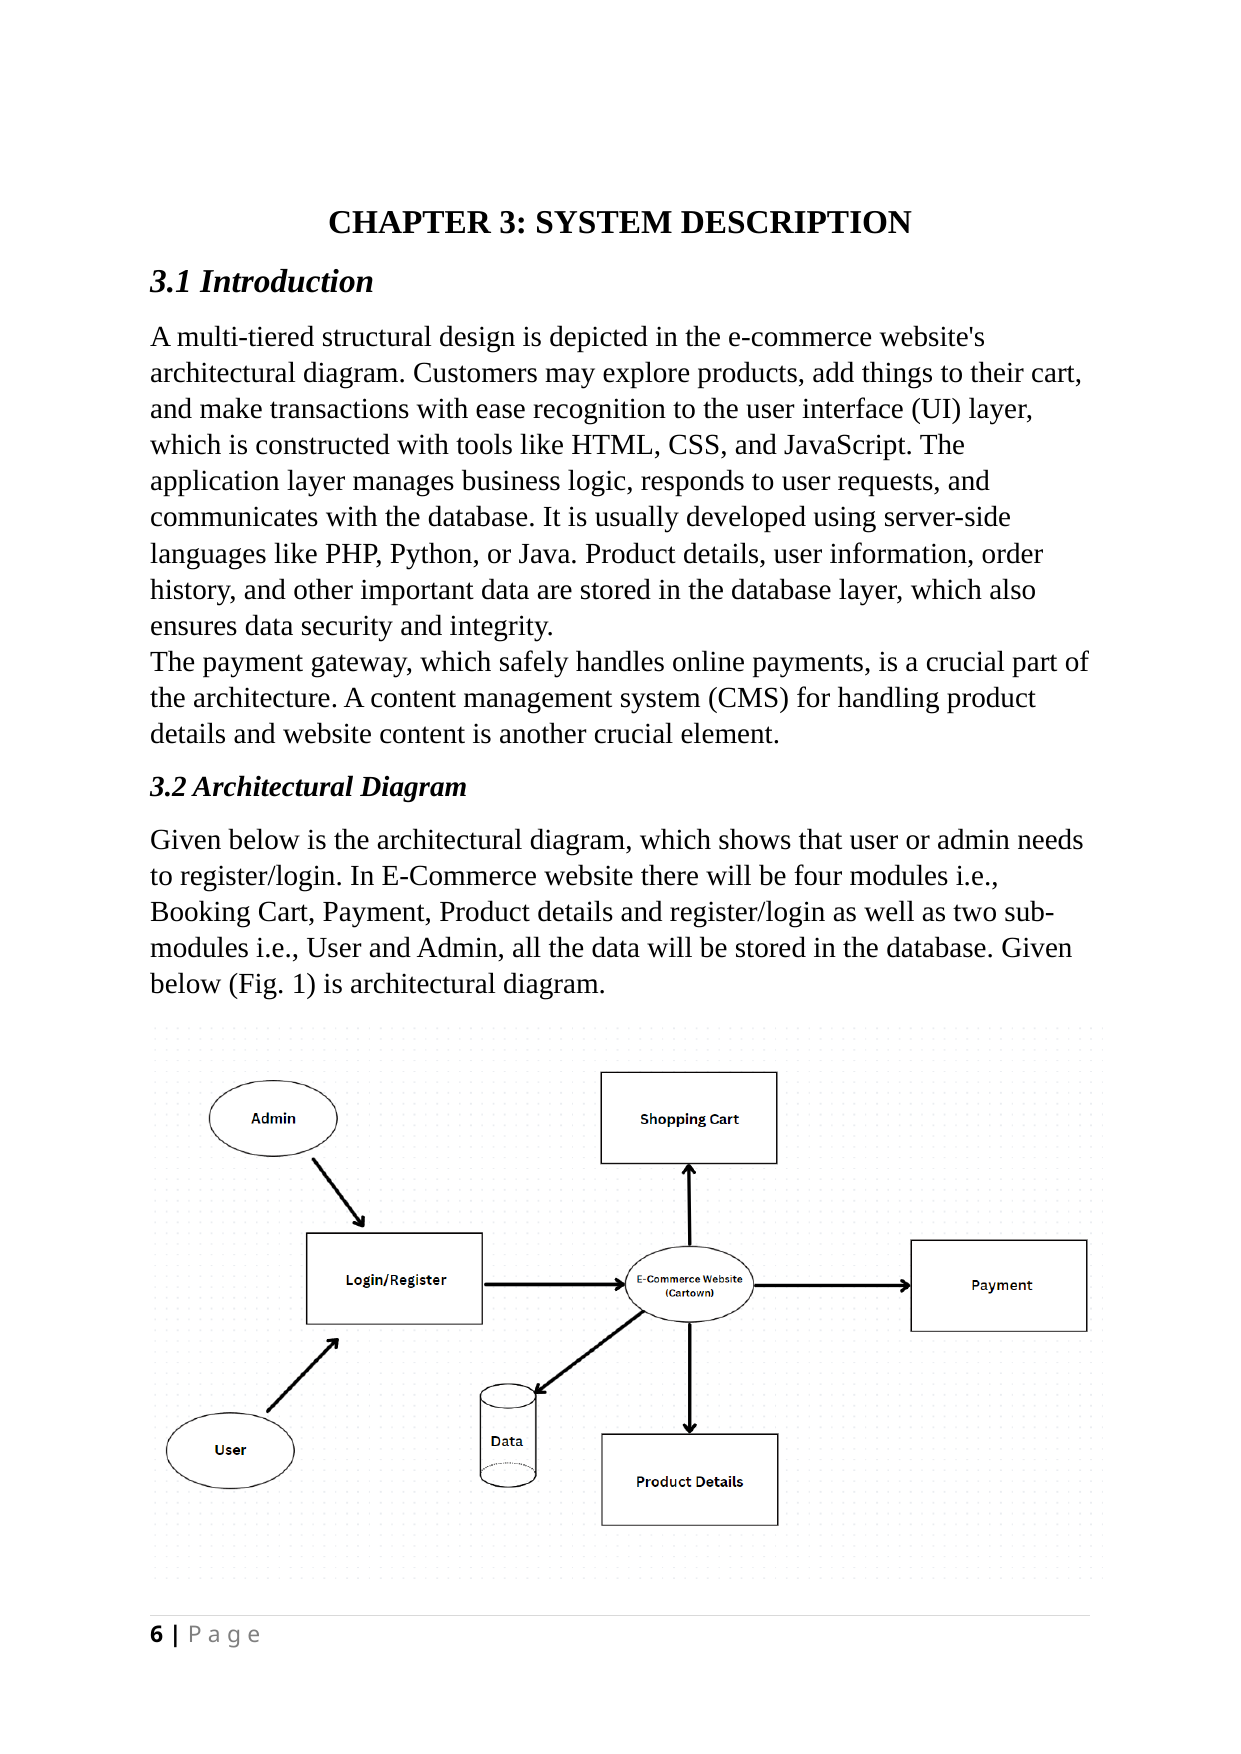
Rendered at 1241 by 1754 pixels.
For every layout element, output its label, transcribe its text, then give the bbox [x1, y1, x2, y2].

text CHAPTER 3: SYSTEM DESCRIPTION [150, 203, 1090, 241]
text 3.2 Architectural Diagram [150, 769, 1090, 803]
text A multi-tiered structural design is depicted in the e-commerce website's architectural diagram. Customers may explore products, add things to their cart, and make transactions with ease recognition to the user interface (UI) layer, which is constructed with tools like HTML, CSS, and JavaScript. The application layer manages business logic, responds to user requests, and communicates with the database. It is usually developed using server-side languages like PHP, Python, or Java. Product details, user information, order history, and other important data are stored in the database layer, which also ensures data security and integrity. The payment gateway, which safely handles online payments, is a crucial part of the architecture. A content management system (CMS) for handling product details and website content is another crucial element. [150, 319, 1090, 750]
text 3.1 Introduction [150, 261, 1090, 299]
text Given below is the architectural diagram, which shows that user or admin needs to register/login. In E-Commerce website there will be four modules i.e., Booking Cart, Payment, Product details and register/login as well as two sub- modules i.e., User and Admin, all the data will be stored in the database. Given below (Fig. 1) is architectural diagram. [150, 822, 1090, 1000]
picture [150, 1019, 1107, 1581]
